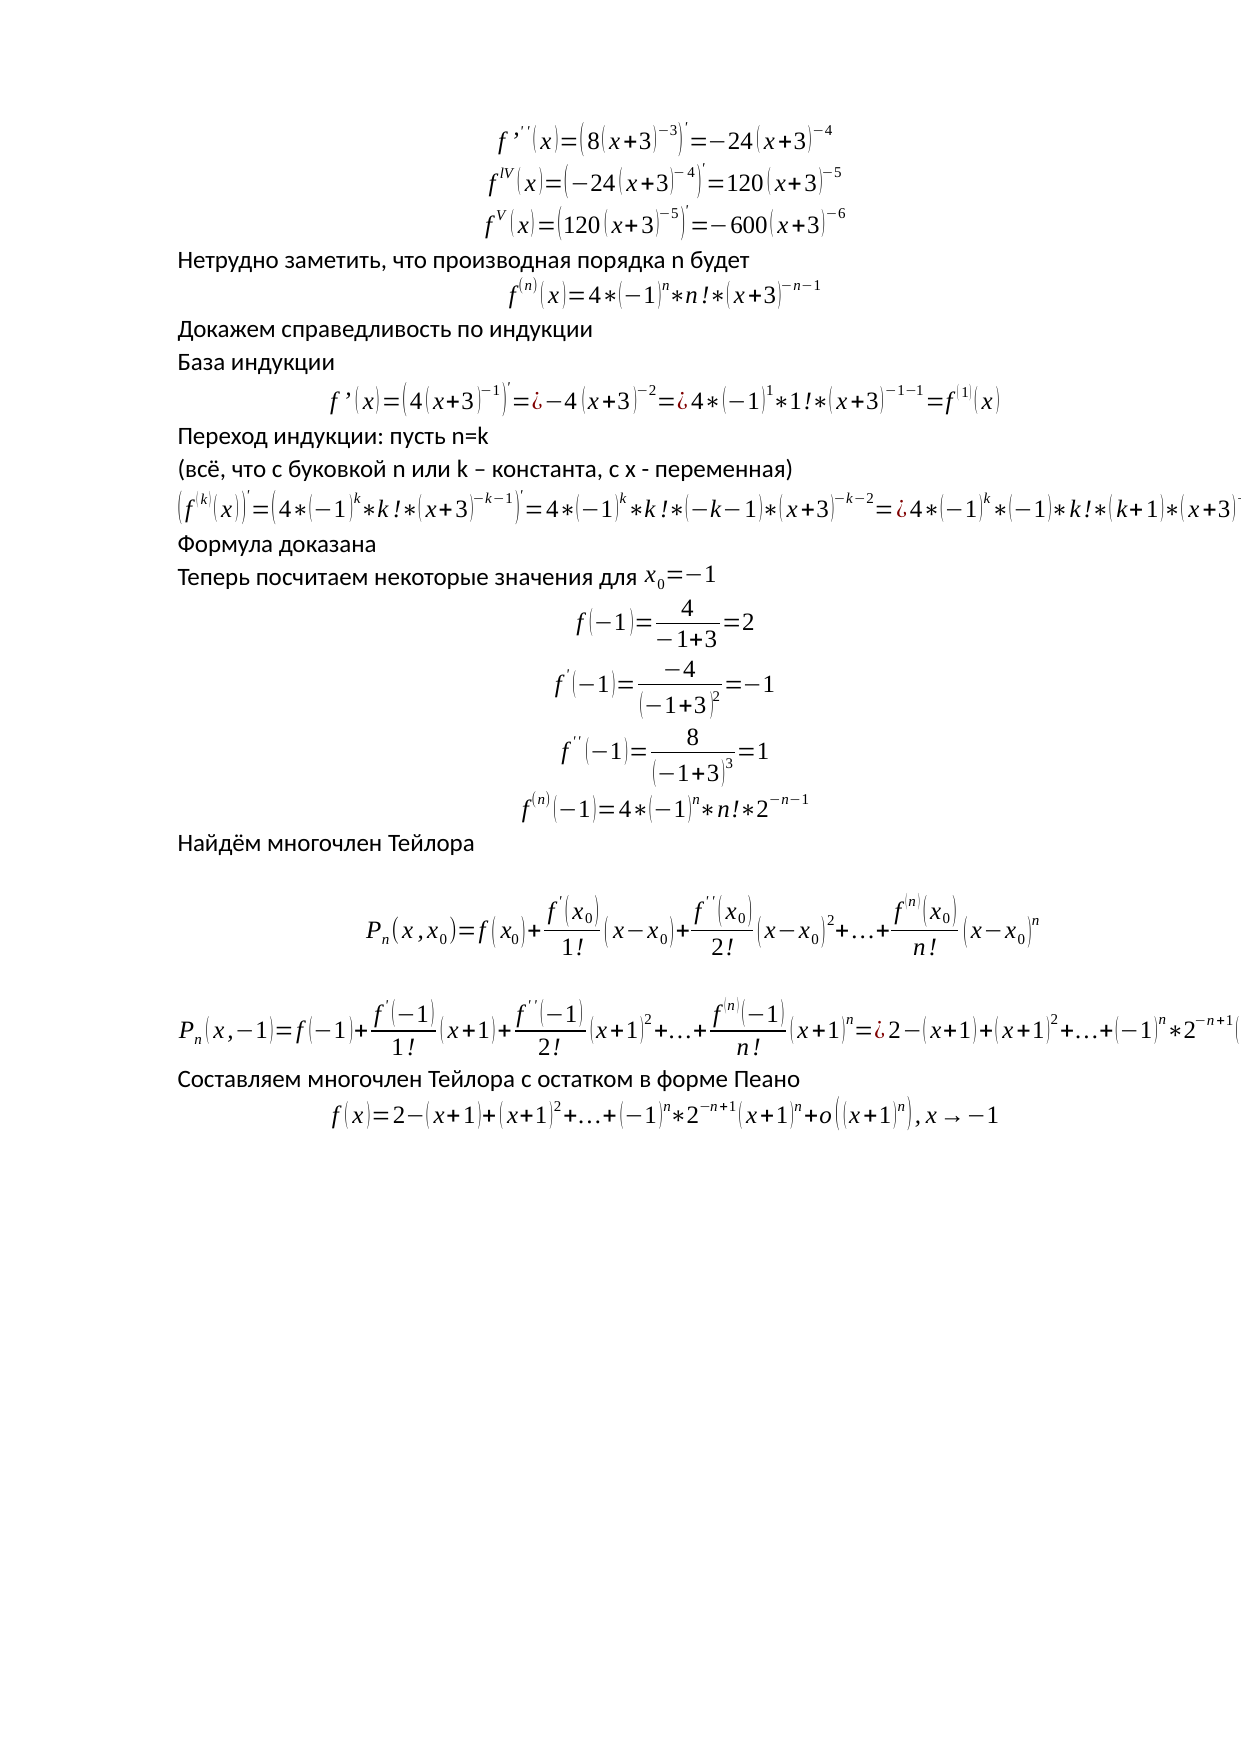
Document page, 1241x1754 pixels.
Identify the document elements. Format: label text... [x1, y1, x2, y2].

text Найдём многочлен Тейлора [177, 827, 1152, 857]
text Переход индукции: пусть n=k [177, 420, 1152, 451]
text Составляем многочлен Тейлора c остатком в форме Пеано [177, 1063, 1152, 1093]
text Нетрудно заметить, что производная порядка n будет [177, 244, 1152, 274]
text База индукции [177, 346, 1152, 376]
text (всё, что с буковкой n или k – константа, c x - переменная) [177, 453, 1152, 484]
text Теперь посчитаем некоторые значения для [177, 561, 1152, 592]
text Докажем справедливость по индукции [177, 313, 1152, 343]
text Формула доказана [177, 528, 1152, 559]
